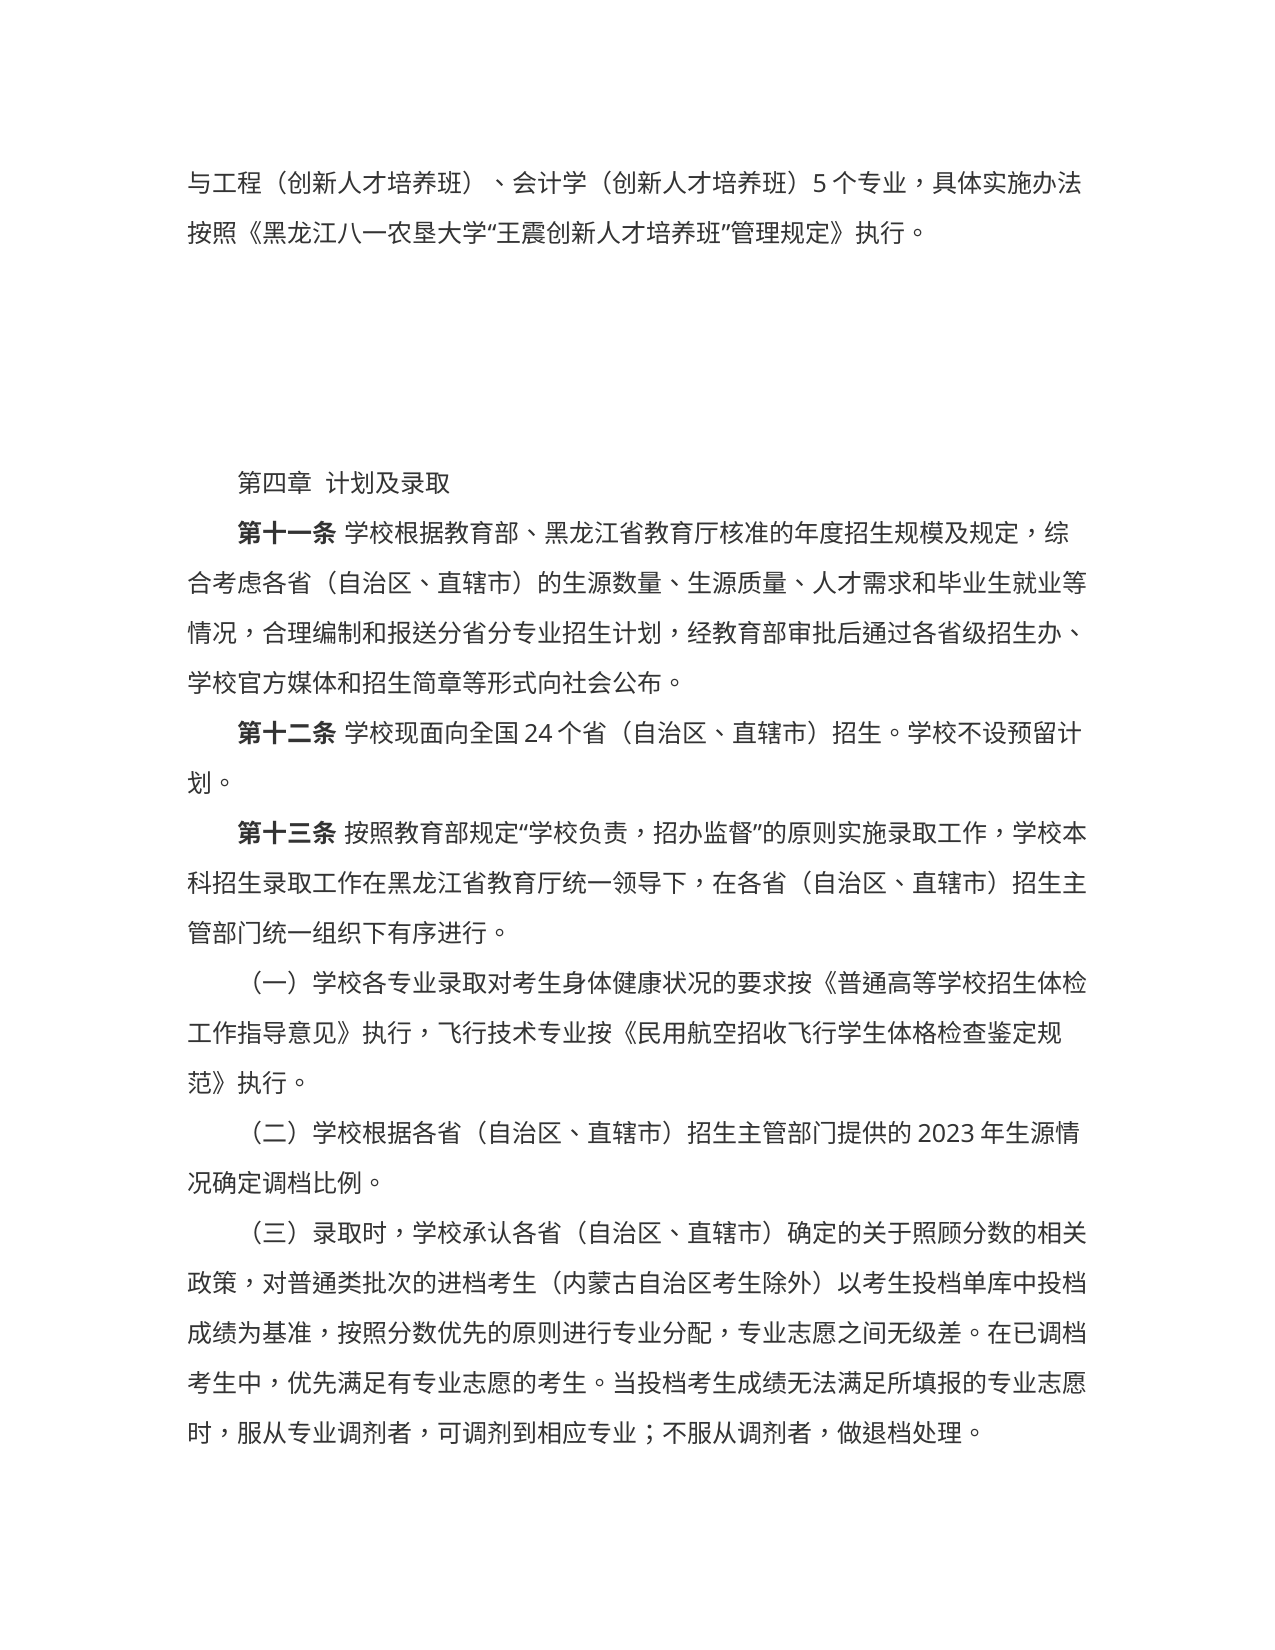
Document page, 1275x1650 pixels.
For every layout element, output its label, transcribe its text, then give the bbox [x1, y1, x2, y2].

text （三）录取时，学校承认各省（自治区、直辖市）确定的关于照顾分数的相关政策，对普通类批次的进档考生（内蒙古自治区考生除外）以考生投档单库中投档成绩为基准，按照分数优先的原则进行专业分配，专业志愿之间无级差。在已调档考生中，优先满足有专业志愿的考生。当投档考生成绩无法满足所填报的专业志愿时，服从专业调剂者，可调剂到相应专业；不服从调剂者，做退档处理。 [187, 1200, 1087, 1450]
text （一）学校各专业录取对考生身体健康状况的要求按《普通高等学校招生体检工作指导意见》执行，飞行技术专业按《民用航空招收飞行学生体格检查鉴定规范》执行。 [187, 950, 1087, 1100]
text 第十三条 按照教育部规定“学校负责，招办监督”的原则实施录取工作，学校本科招生录取工作在黑龙江省教育厅统一领导下，在各省（自治区、直辖市）招生主管部门统一组织下有序进行。 [187, 800, 1087, 950]
text 第四章 计划及录取 [187, 450, 1087, 500]
text （二）学校根据各省（自治区、直辖市）招生主管部门提供的2023年生源情况确定调档比例。 [187, 1100, 1087, 1200]
text 第十二条 学校现面向全国24个省（自治区、直辖市）招生。学校不设预留计划。 [187, 700, 1087, 800]
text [187, 150, 1087, 250]
text 第十一条 学校根据教育部、黑龙江省教育厅核准的年度招生规模及规定，综合考虑各省（自治区、直辖市）的生源数量、生源质量、人才需求和毕业生就业等情况，合理编制和报送分省分专业招生计划，经教育部审批后通过各省级招生办、学校官方媒体和招生简章等形式向社会公布。 [187, 500, 1087, 700]
